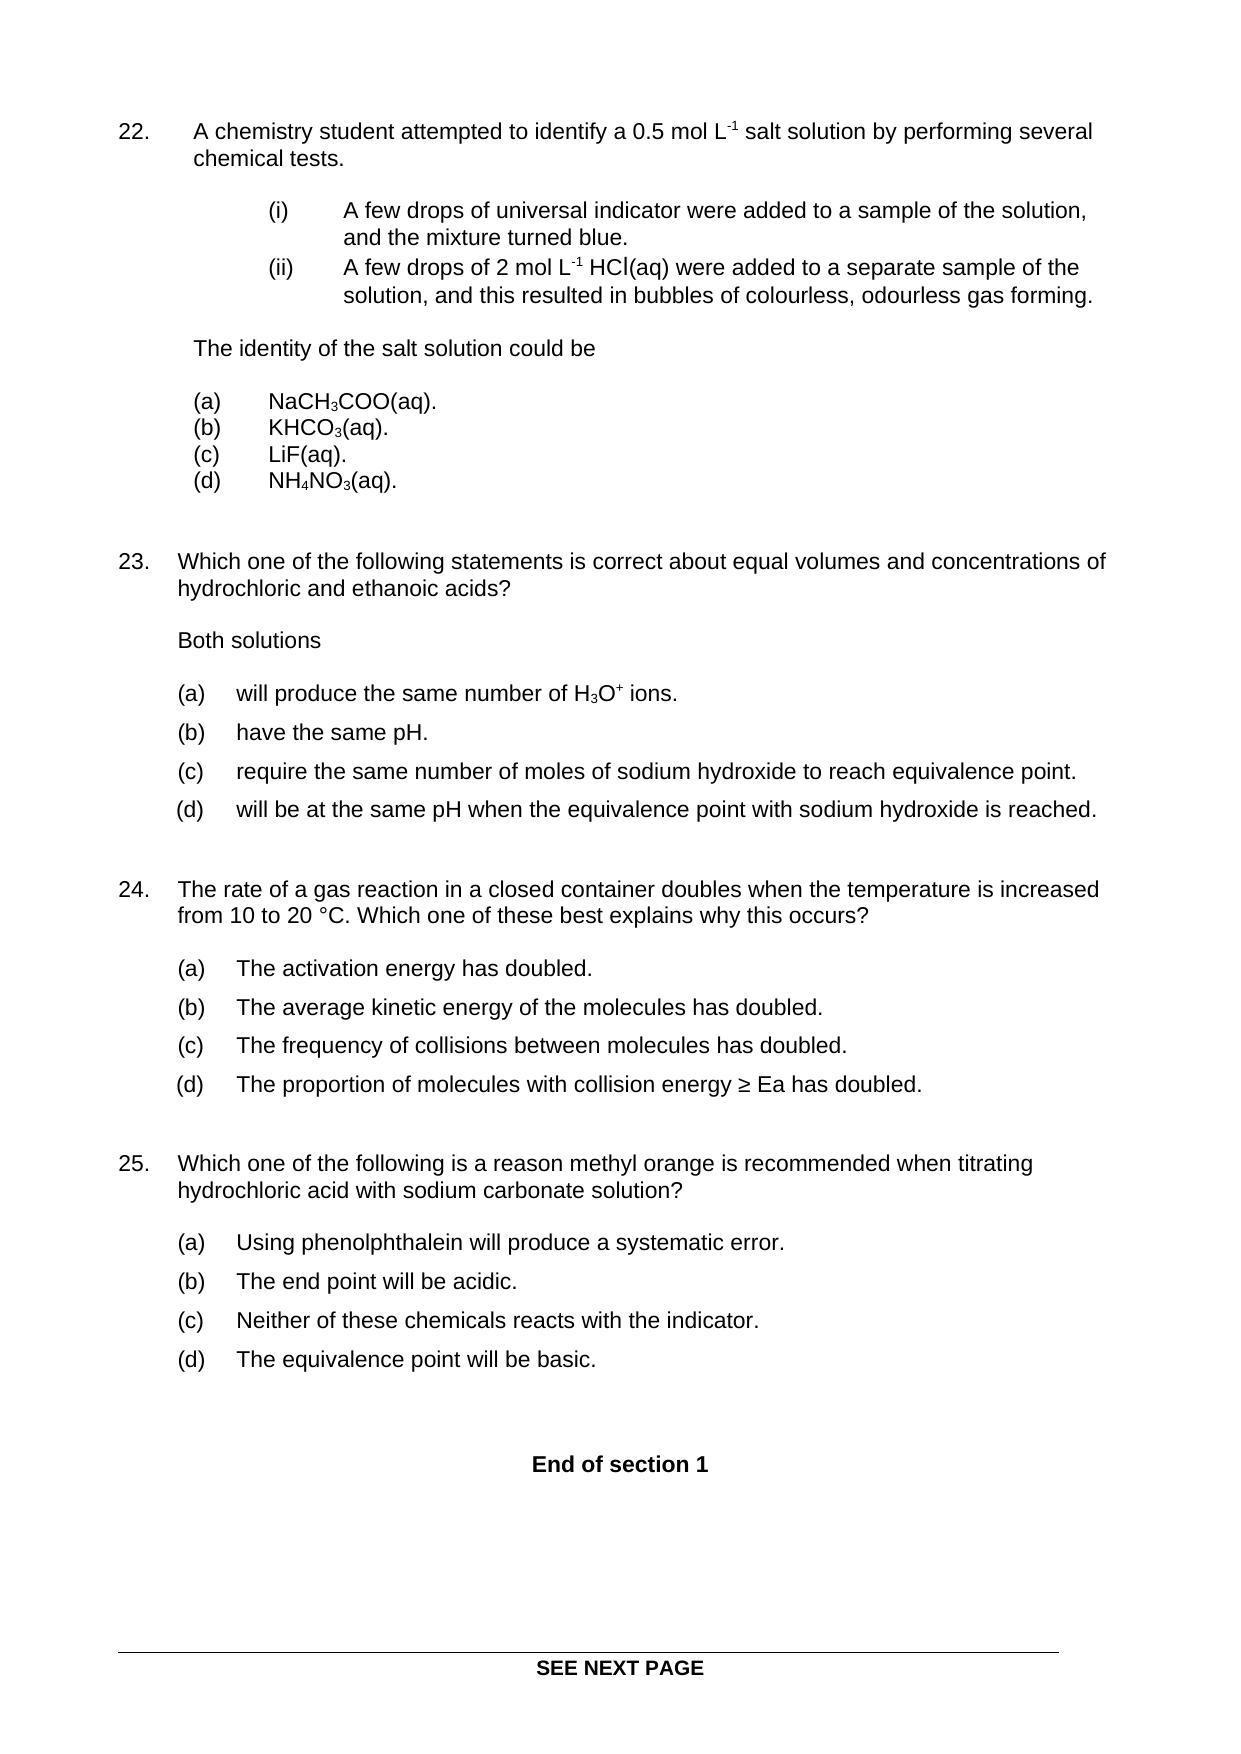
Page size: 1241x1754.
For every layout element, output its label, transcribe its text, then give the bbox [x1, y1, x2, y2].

text (d) will be at the same pH when the equivalence point with sodium hydroxide is reached. [176, 796, 1122, 823]
text (a) The activation energy has doubled. [118, 954, 1122, 981]
text (c) Neither of these chemicals reacts with the indicator. [177, 1307, 1039, 1333]
list A few drops of universal indicator were added to a sample of the solution, and the mixture turned blue. [268, 197, 1122, 250]
text 22. A chemistry student attempted to identify a 0.5 mol L-1 salt solution by performing several chemical tests. [118, 118, 1122, 171]
text (c) The frequency of collisions between molecules has doubled. [177, 1032, 1122, 1059]
text 24. The rate of a gas reaction in a closed container doubles when the temperature is increased from 10 to 20 °C. Which one of these best explains why this occurs? [118, 876, 1112, 928]
text The identity of the salt solution could be [193, 335, 1122, 362]
list A few drops of 2 mol L-1 HCl(aq) were added to a separate sample of the solution, and this resulted in bubbles of colourless, odourless gas forming. [268, 250, 1122, 309]
text (a) Using phenolphthalein will produce a systematic error. [177, 1229, 1039, 1256]
text (b) The average kinetic energy of the molecules has doubled. [177, 993, 1122, 1020]
text Both solutions [118, 627, 1122, 653]
text (b) have the same pH. [177, 719, 1122, 745]
list NaCH3COO(aq). [193, 388, 1122, 414]
text 23. Which one of the following statements is correct about equal volumes and concentrations of hydrochloric and ethanoic acids? [118, 548, 1122, 601]
list NH4NO3(aq). [193, 467, 1122, 493]
text (d) The proportion of molecules with collision energy ≥ Ea has doubled. [176, 1071, 1122, 1097]
text End of section 1 [118, 1451, 1122, 1478]
text 25. Which one of the following is a reason methyl orange is recommended when titrating hydrochloric acid with sodium carbonate solution? [118, 1150, 1039, 1203]
text (d) The equivalence point will be basic. [177, 1346, 1039, 1372]
list KHCO3(aq). [193, 414, 1122, 441]
text (a) will produce the same number of H3O+ ions. [177, 680, 1122, 706]
text (c) require the same number of moles of sodium hydroxide to reach equivalence point. [177, 758, 1122, 784]
text (b) The end point will be acidic. [177, 1268, 1039, 1294]
list LiF(aq). [193, 441, 1122, 467]
